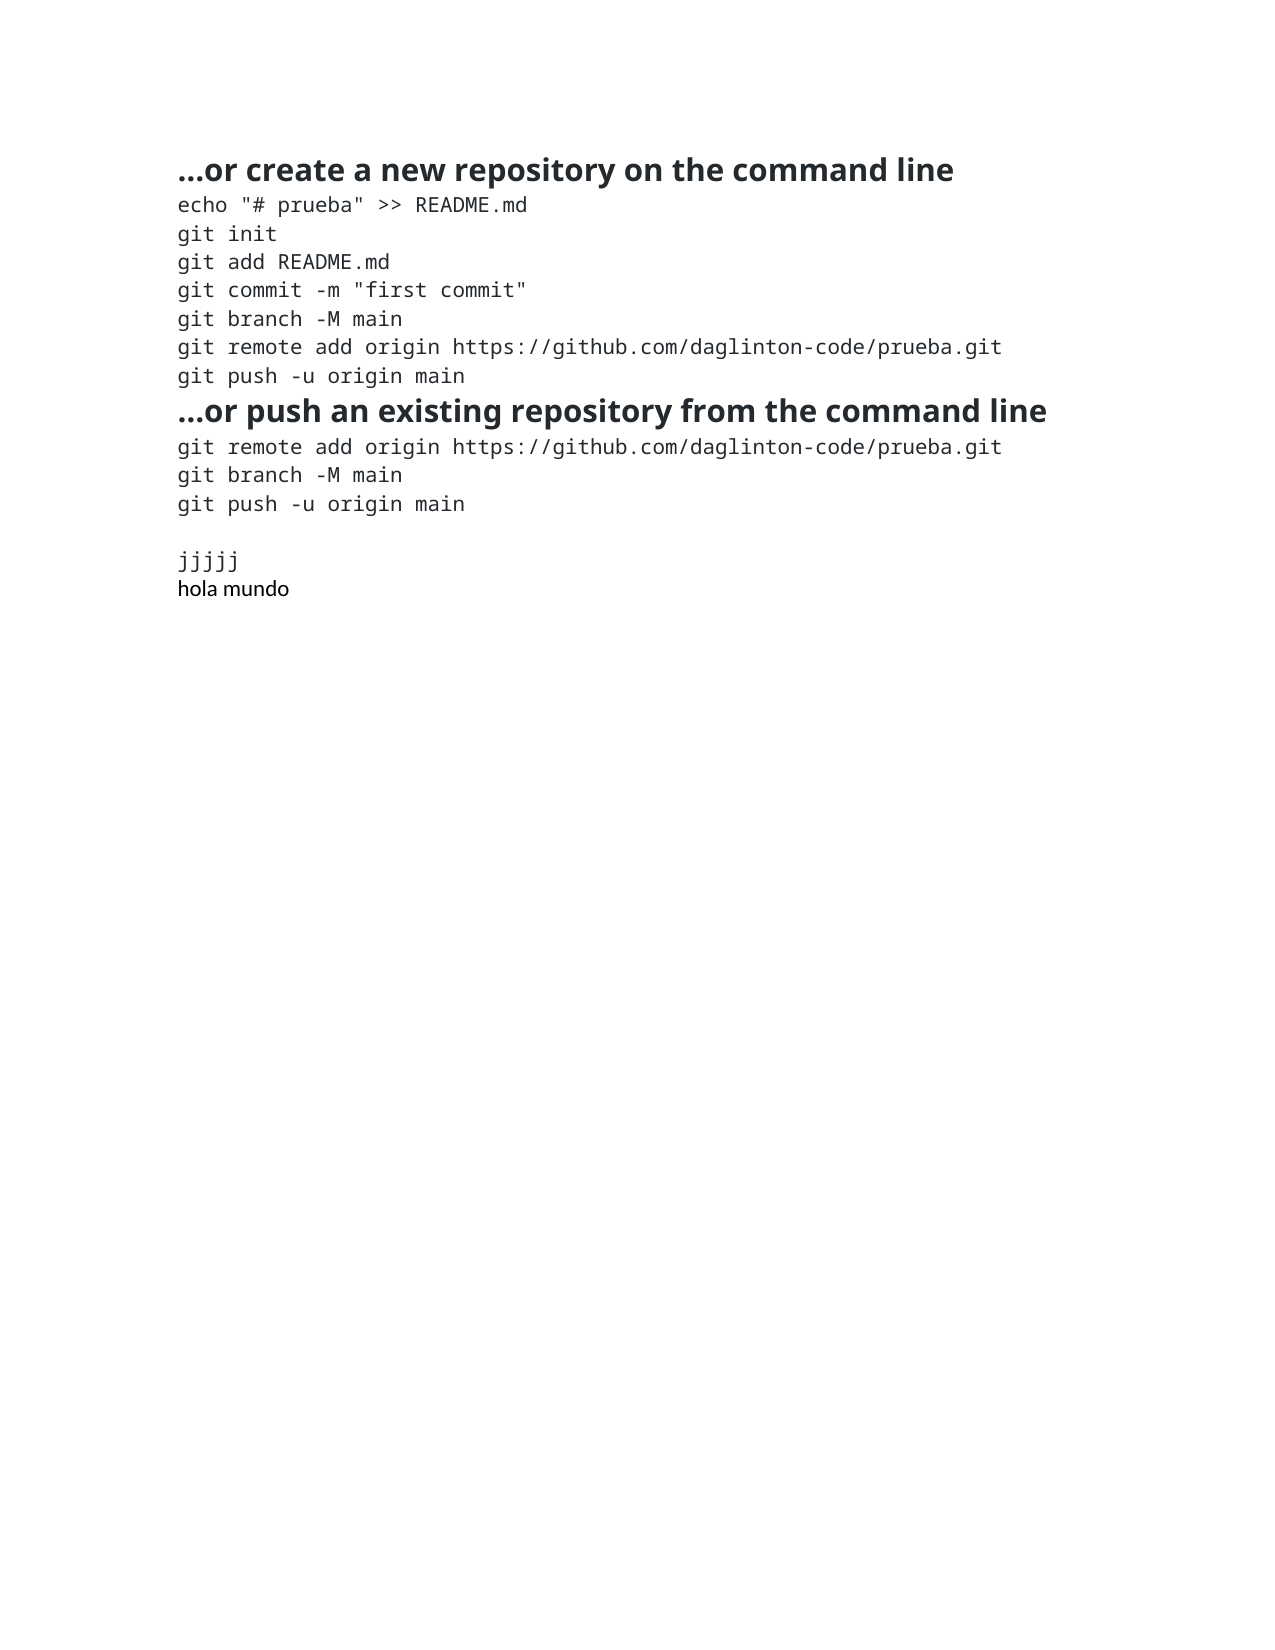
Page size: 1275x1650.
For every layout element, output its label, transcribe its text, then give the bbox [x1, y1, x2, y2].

text jjjjj [177, 546, 1098, 574]
text git remote add origin https://github.com/daglinton-code/prueba.git [177, 332, 1098, 361]
text …or create a new repository on the command line [177, 148, 1098, 190]
text git commit -m "first commit" [177, 276, 1098, 304]
text git push -u origin main [177, 361, 1098, 389]
text hola mundo [177, 574, 1098, 602]
text git init [177, 219, 1098, 247]
text git push -u origin main [177, 489, 1098, 517]
text git branch -M main [177, 460, 1098, 489]
text git branch -M main [177, 304, 1098, 332]
text git add README.md [177, 247, 1098, 276]
text echo "# prueba" >> README.md [177, 190, 1098, 219]
text git remote add origin https://github.com/daglinton-code/prueba.git [177, 432, 1098, 460]
text …or push an existing repository from the command line [177, 389, 1098, 432]
